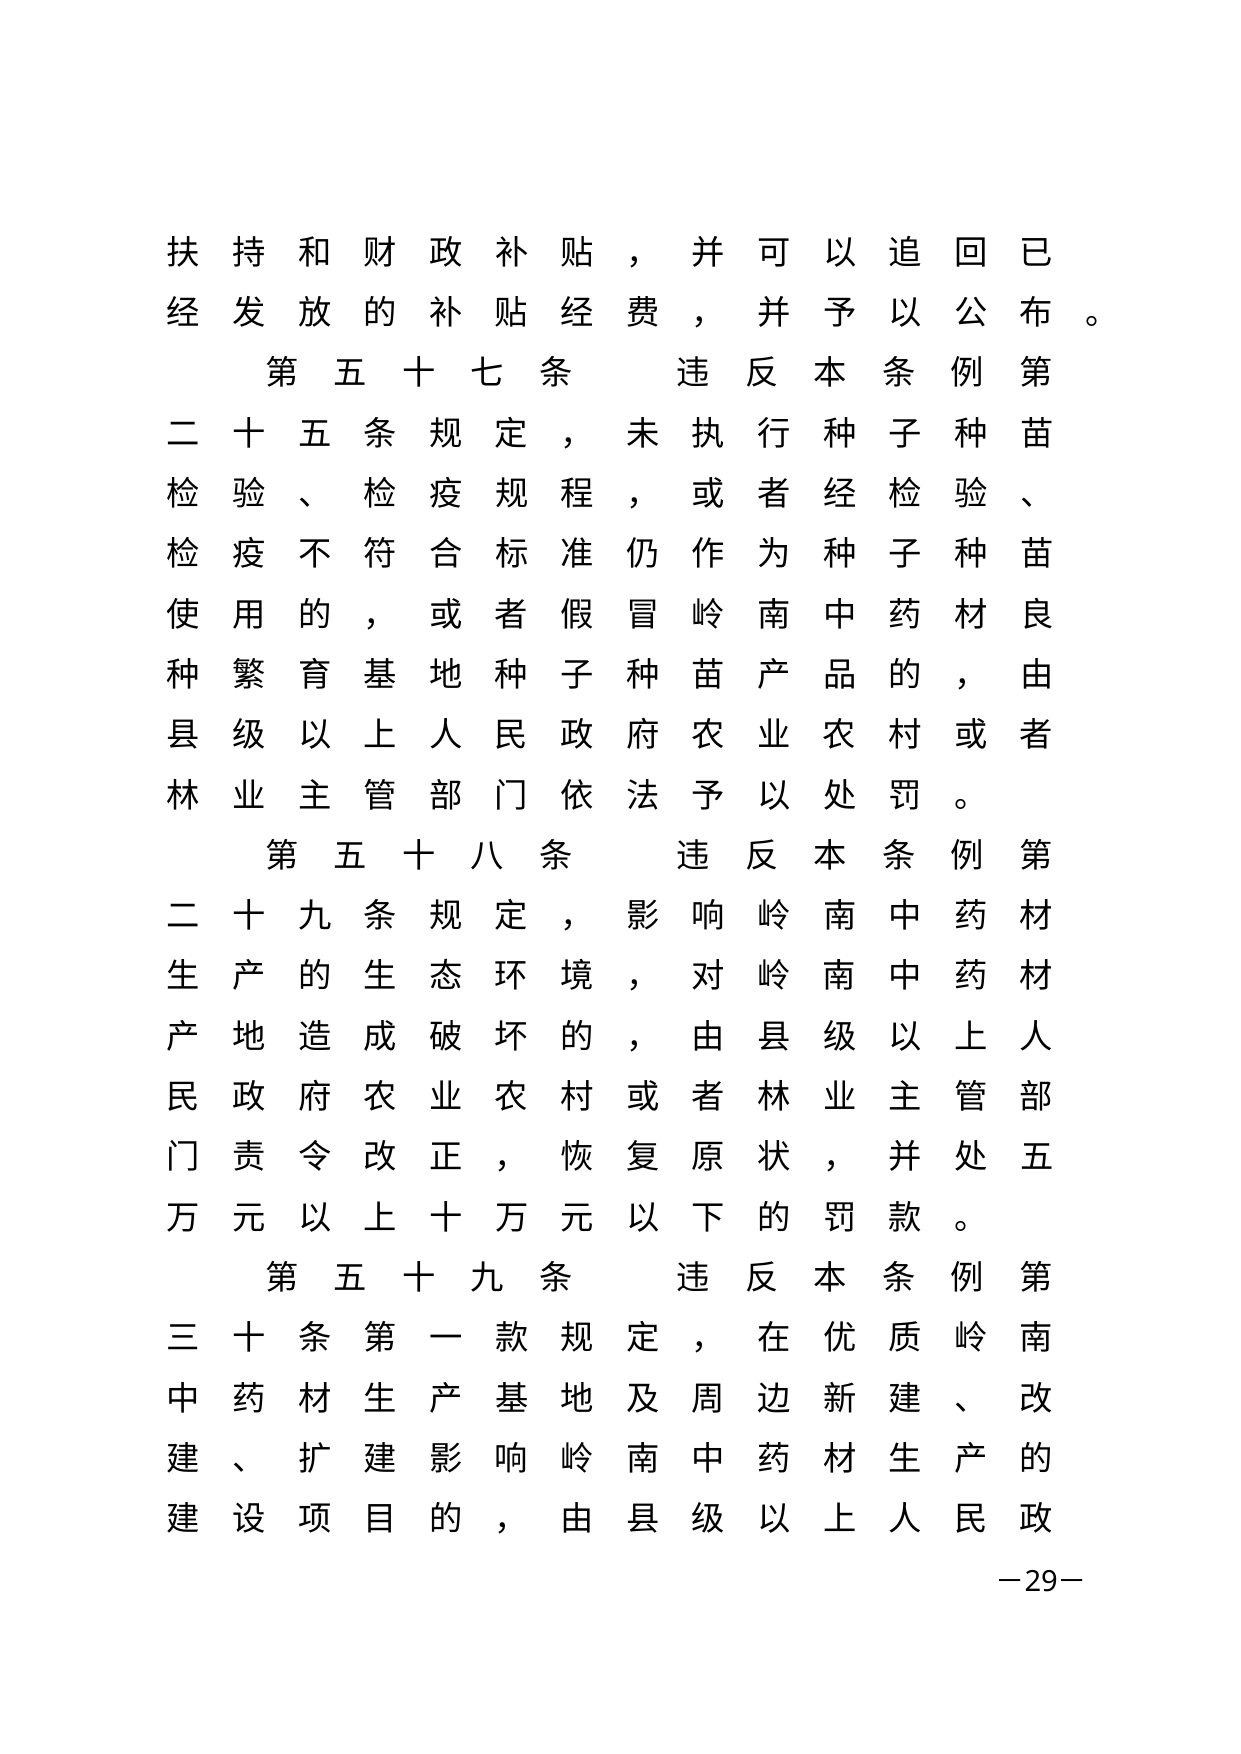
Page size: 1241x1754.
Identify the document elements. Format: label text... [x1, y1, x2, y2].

text 第五十六条 违反本条例第二十三条规定，不执行种子种苗生产技术规程，影响岭南中药材生产质量的，由县级以上人民政府农业农村或者林业主管部门责令改正；情节严重的，取消政策扶持和财政补贴，并可以追回已经发放的补贴经费，并予以公布。 [167, 219, 1085, 340]
text 第五十七条 违反本条例第二十五条规定，未执行种子种苗检验、检疫规程，或者经检验、检疫不符合标准仍作为种子种苗使用的，或者假冒岭南中药材良种繁育基地种子种苗产品的，由县级以上人民政府农业农村或者林业主管部门依法予以处罚。 [167, 340, 1085, 823]
text 第五十八条 违反本条例第二十九条规定，影响岭南中药材生产的生态环境，对岭南中药材产地造成破坏的，由县级以上人民政府农业农村或者林业主管部门责令改正，恢复原状，并处五万元以上十万元以下的罚款。 [167, 823, 1085, 1245]
text 第五十九条 违反本条例第三十条第一款规定，在优质岭南中药材生产基地及周边新建、改建、扩建影响岭南中药材生产的建设项目的，由县级以上人民政府相关部门依法责令改正，恢复原状，并处五千元以上三万元以下的罚款；情节严重的，处三万元以上五万元以下的罚款。 [167, 1245, 1085, 1546]
